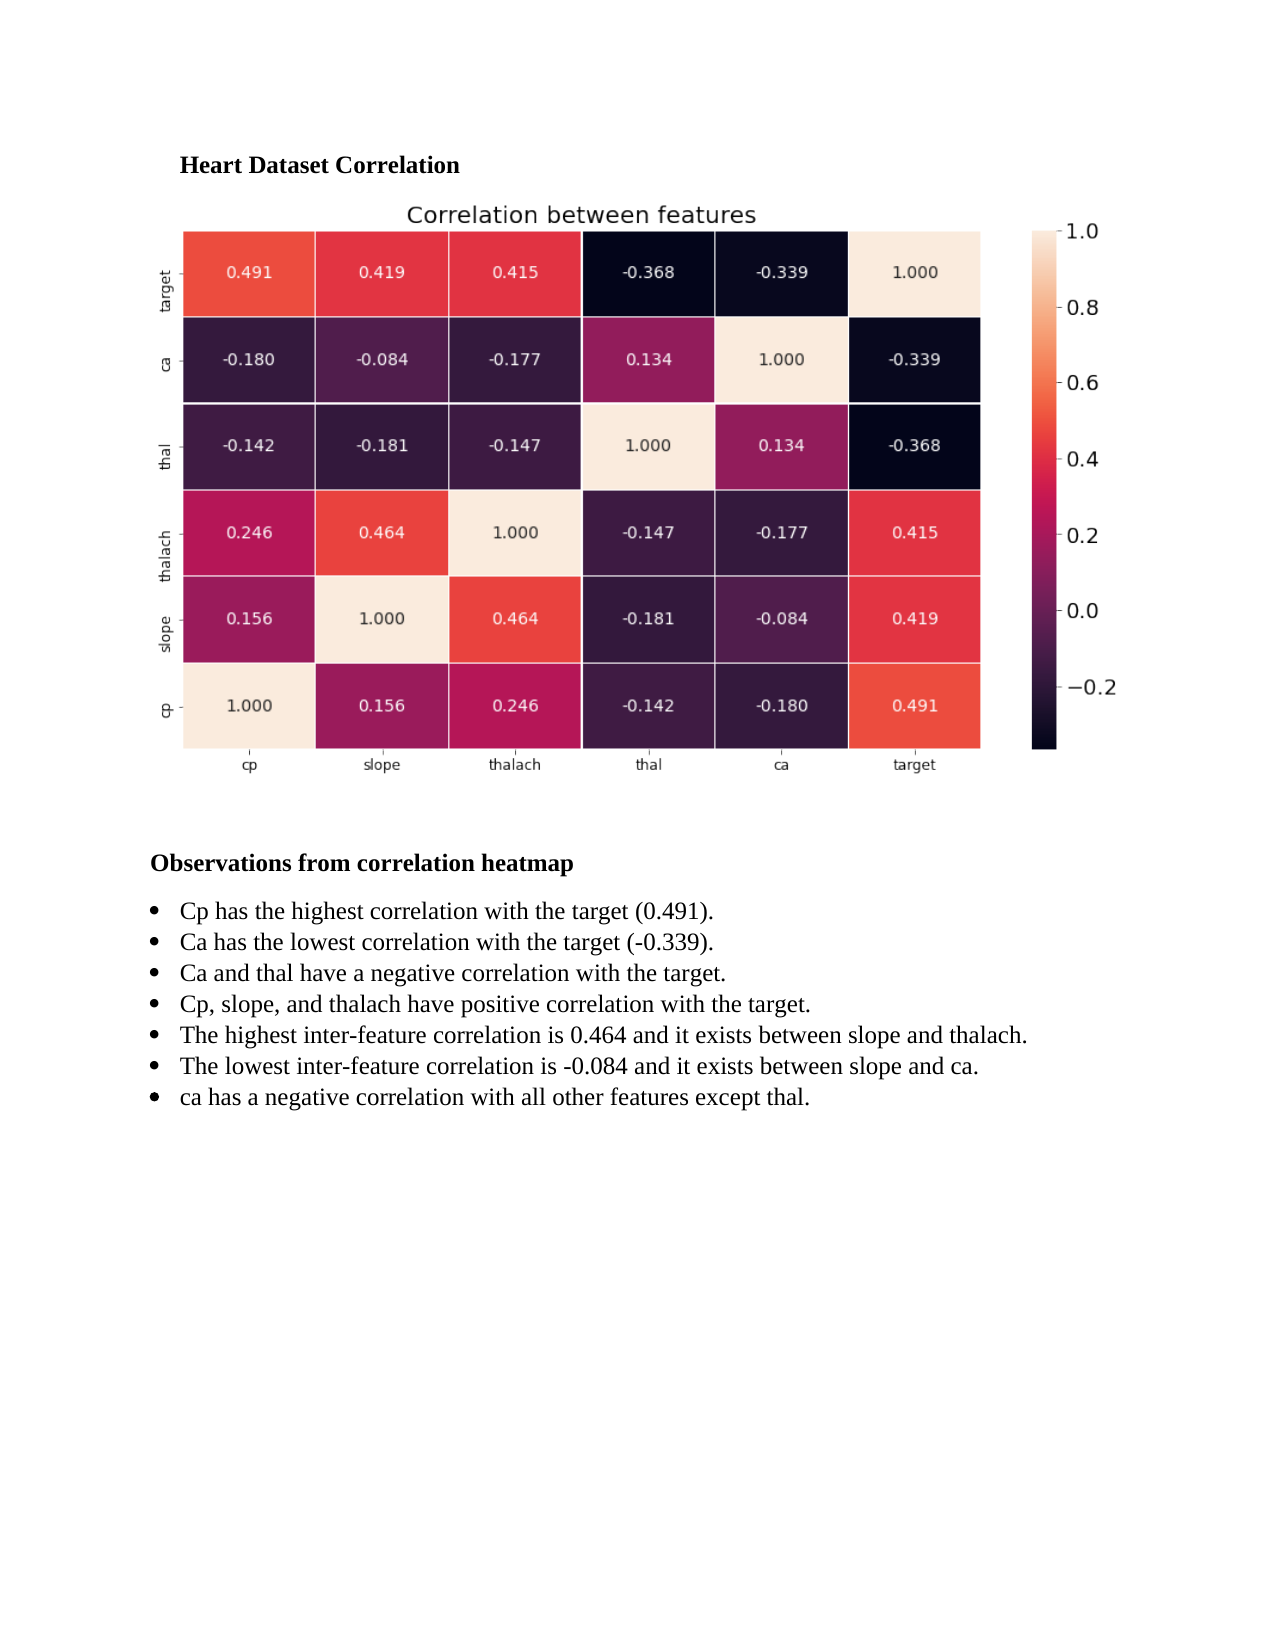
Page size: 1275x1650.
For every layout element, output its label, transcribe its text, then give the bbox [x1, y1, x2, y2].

picture [150, 197, 1125, 782]
list Ca has the lowest correlation with the target (-0.339). [150, 927, 1125, 956]
list Ca and thal have a negative correlation with the target. [150, 958, 1125, 987]
list ca has a negative correlation with all other features except thal. [150, 1082, 1125, 1111]
list The highest inter-feature correlation is 0.464 and it exists between slope and thalach. [150, 1020, 1125, 1049]
list Heart Dataset Correlation [179, 150, 1125, 179]
list The lowest inter-feature correlation is -0.084 and it exists between slope and ca. [150, 1051, 1125, 1080]
list Cp has the highest correlation with the target (0.491). [150, 896, 1125, 925]
list Cp, slope, and thalach have positive correlation with the target. [150, 989, 1125, 1018]
text Observations from correlation heatmap [150, 848, 1125, 877]
